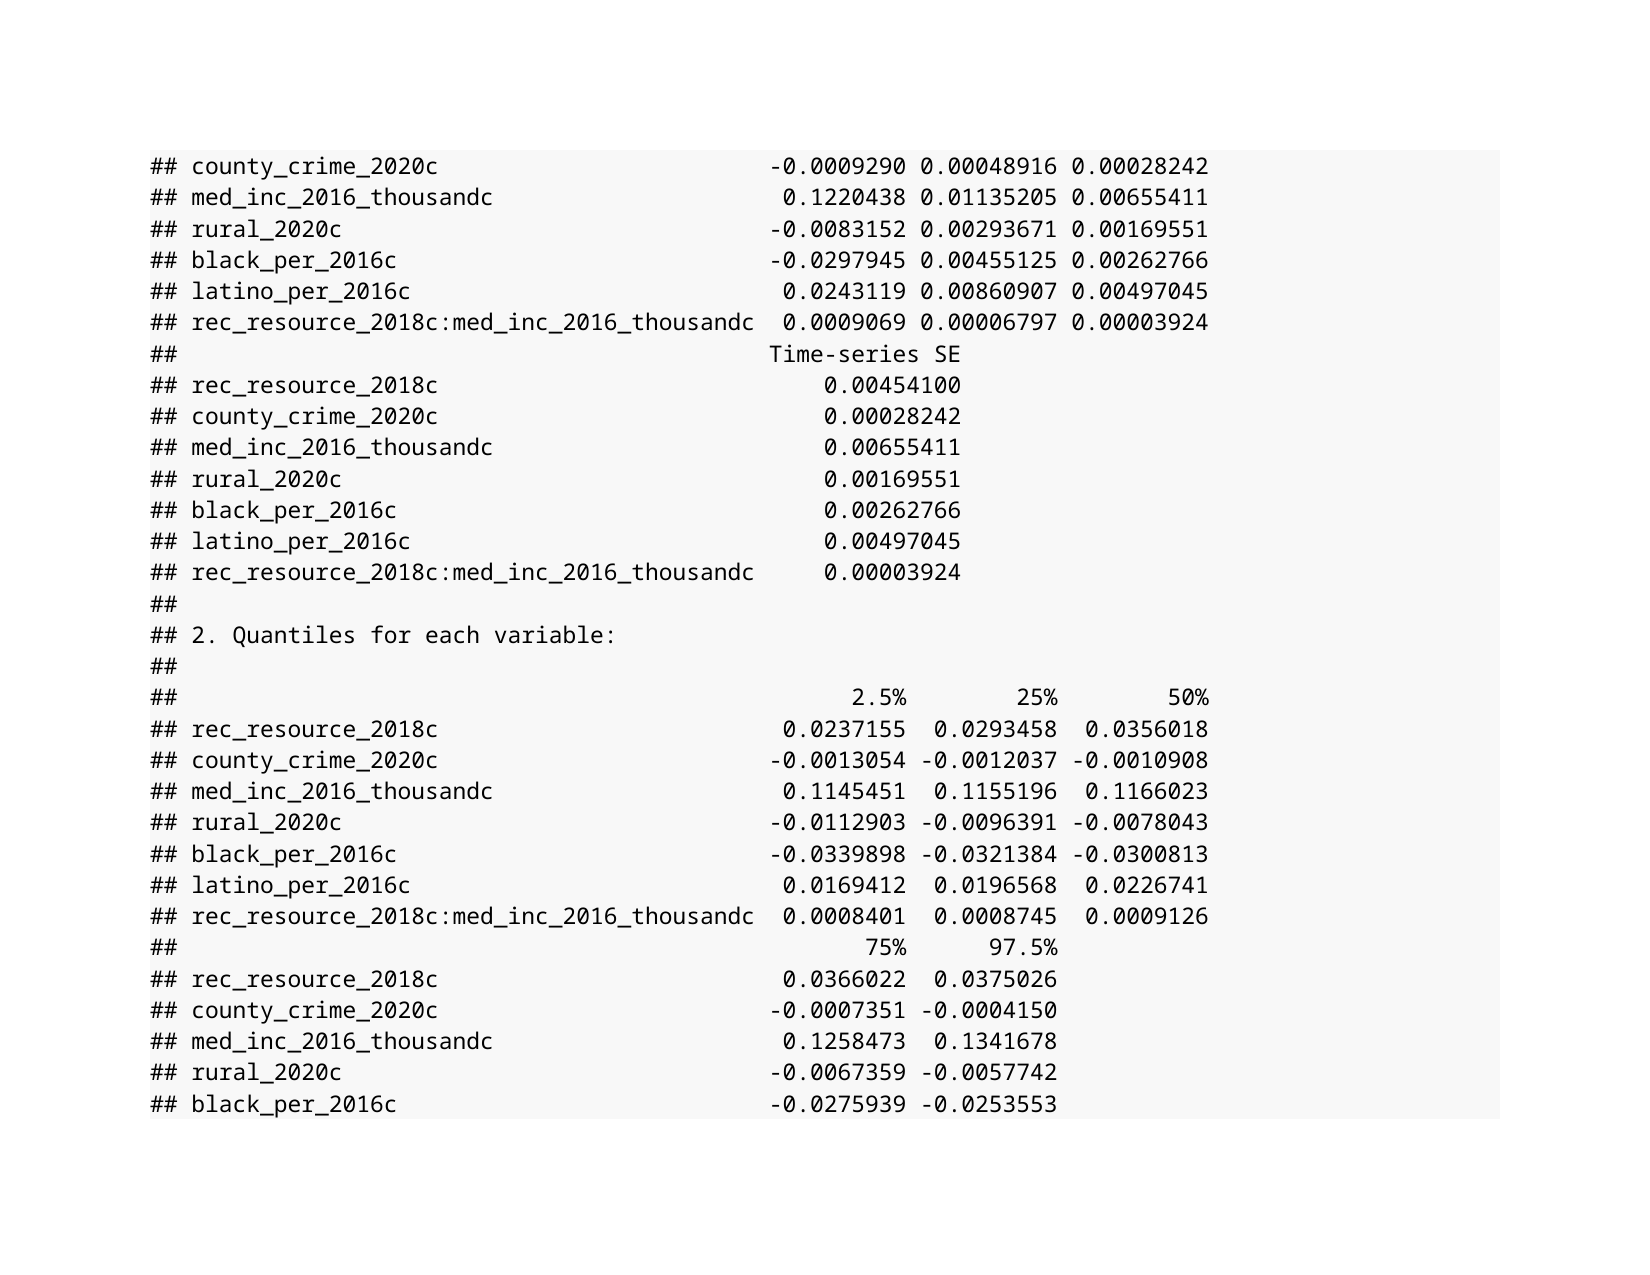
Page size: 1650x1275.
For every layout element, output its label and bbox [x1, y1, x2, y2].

text [150, 150, 1500, 1119]
